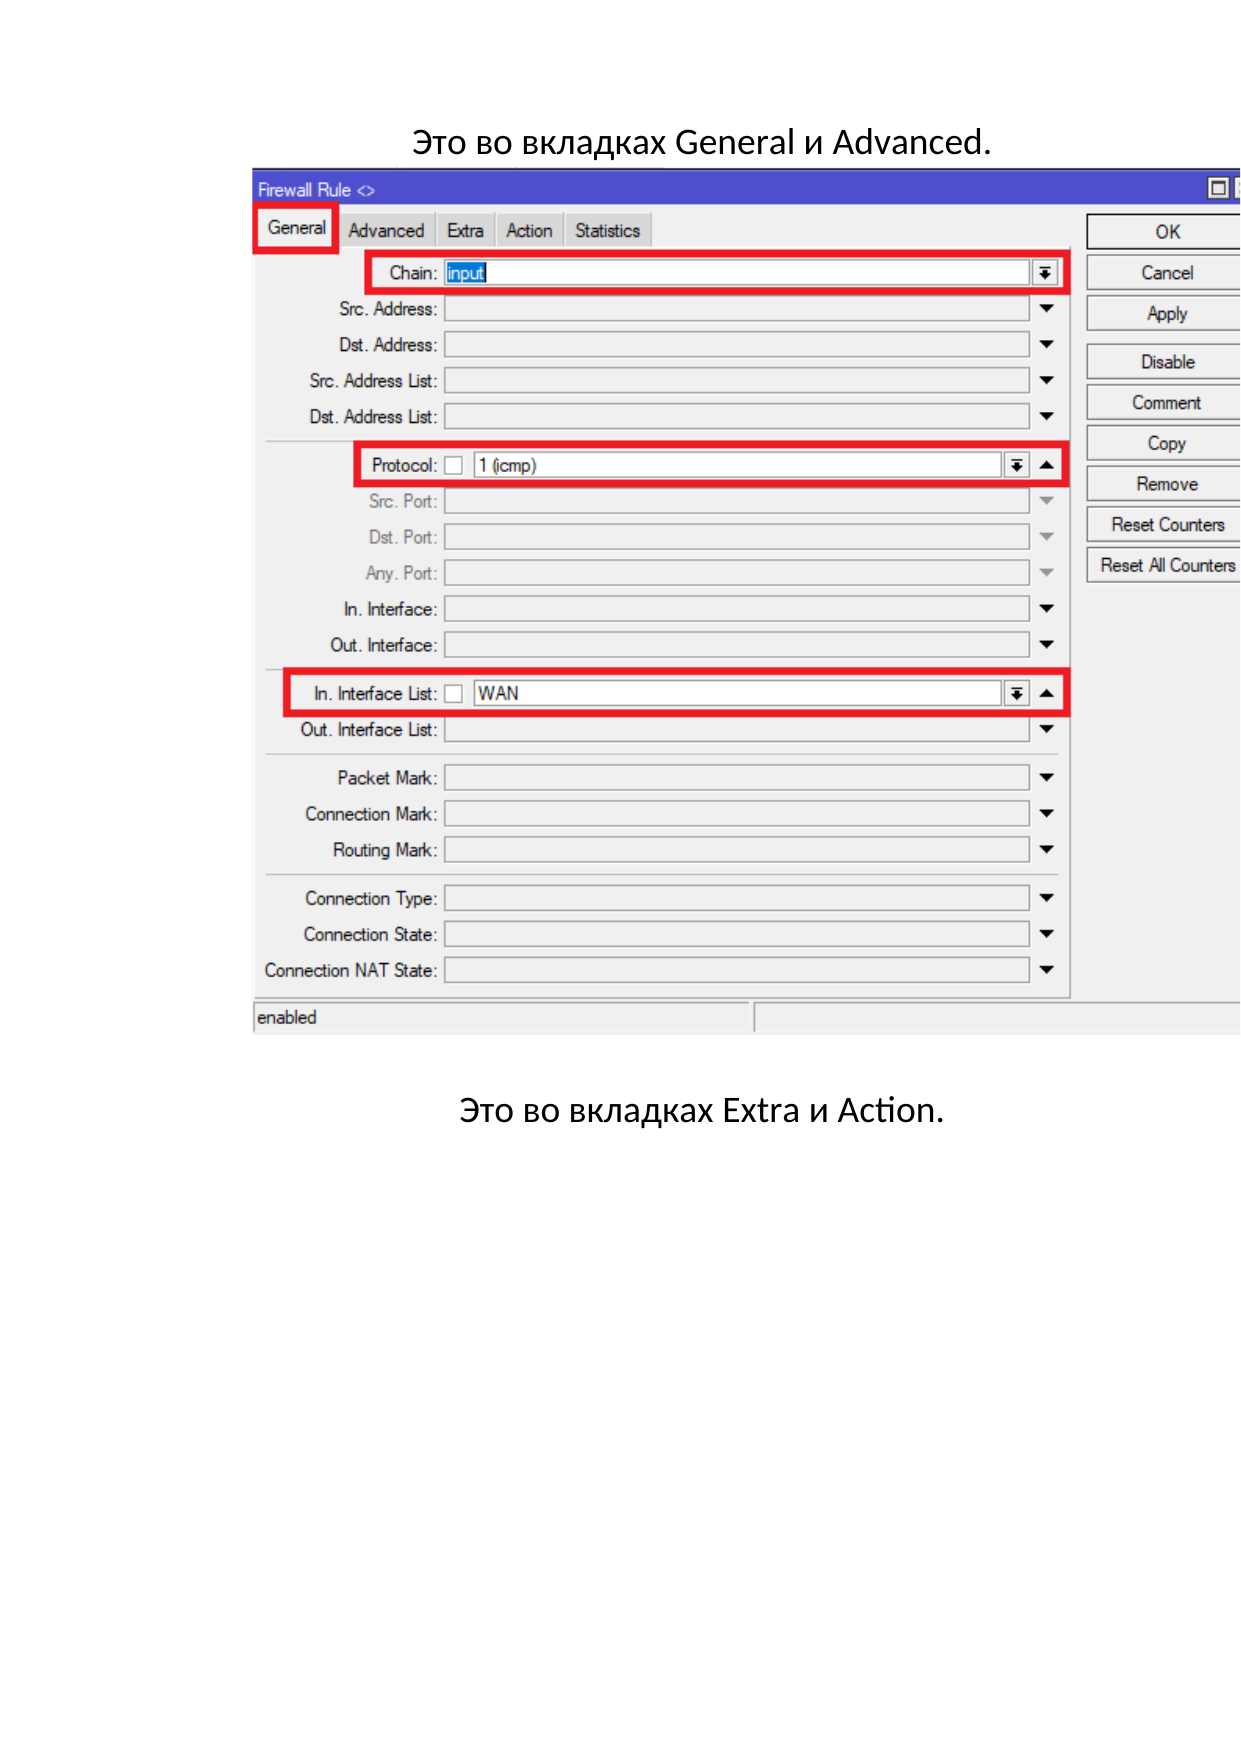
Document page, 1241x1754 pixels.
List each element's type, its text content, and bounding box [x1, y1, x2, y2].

list Это во вкладках Extra и Action. [252, 1086, 1152, 1132]
list Это во вкладках General и Advanced. [252, 118, 1152, 164]
picture [252, 167, 1241, 1035]
